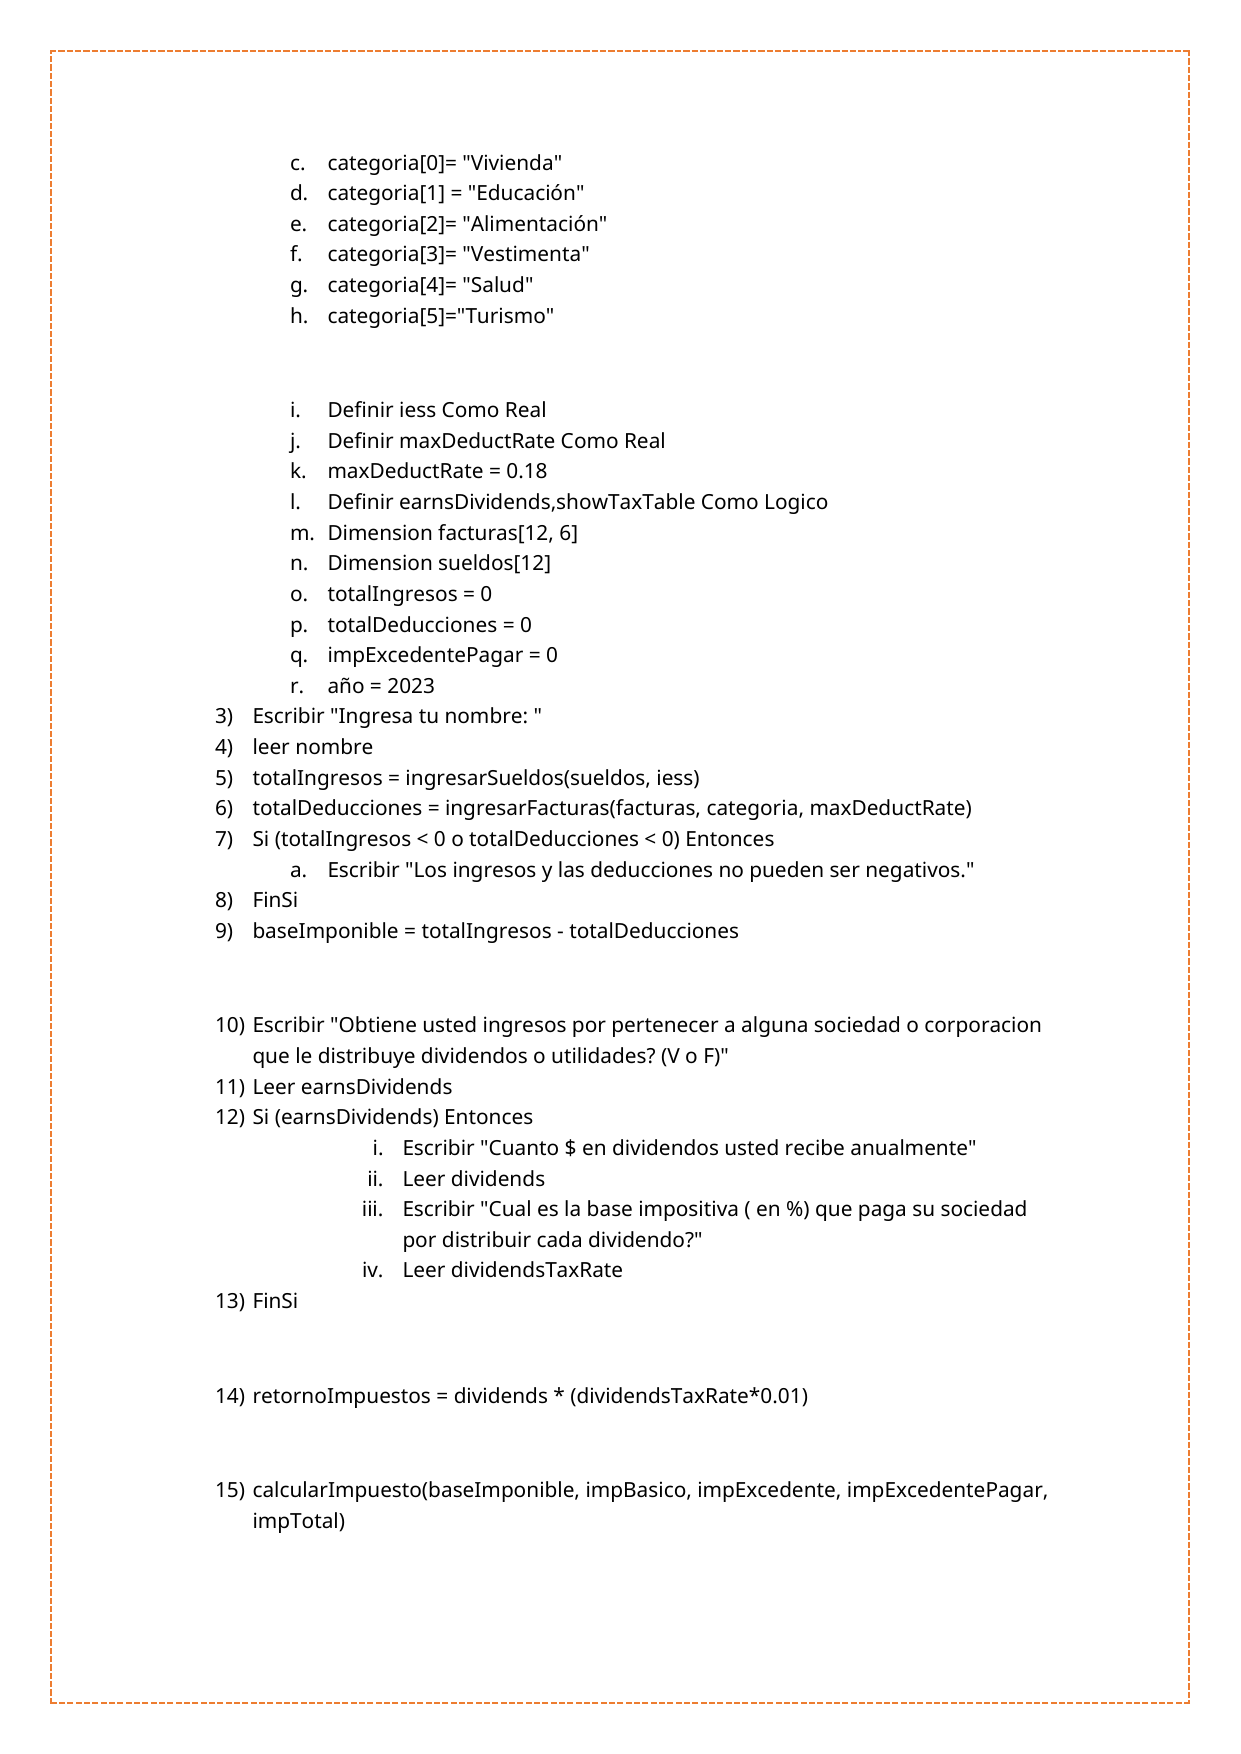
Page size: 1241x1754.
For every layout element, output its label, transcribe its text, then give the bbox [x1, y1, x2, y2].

list Dimension facturas[12, 6] [290, 518, 1063, 546]
list Escribir "Los ingresos y las deducciones no pueden ser negativos." [290, 855, 1063, 883]
list FinSi [215, 1286, 1063, 1314]
list retornoImpuestos = dividends * (dividendsTaxRate*0.01) [215, 1381, 1063, 1409]
list Definir earnsDividends,showTaxTable Como Logico [290, 487, 1063, 516]
list Escribir "Ingresa tu nombre: " [215, 702, 1063, 730]
list leer nombre [215, 732, 1063, 761]
list categoria[3]= "Vestimenta" [290, 239, 1063, 268]
list Escribir "Cuanto $ en dividendos usted recibe anualmente" [383, 1133, 1063, 1161]
list Si (earnsDividends) Entonces [215, 1102, 1063, 1131]
list categoria[1] = "Educación" [290, 178, 1063, 207]
list Definir maxDeductRate Como Real [290, 426, 1063, 454]
list categoria[0]= "Vivienda" [290, 148, 1063, 176]
list calcularImpuesto(baseImponible, impBasico, impExcedente, impExcedentePagar, impTotal) [215, 1475, 1063, 1534]
list año = 2023 [290, 671, 1063, 699]
list Escribir "Obtiene usted ingresos por pertenecer a alguna sociedad o corporacion que le distribuye dividendos o utilidades? (V o F)" [215, 1011, 1063, 1069]
list categoria[4]= "Salud" [290, 270, 1063, 298]
list Definir iess Como Real [290, 395, 1063, 424]
list Si (totalIngresos < 0 o totalDeducciones < 0) Entonces [215, 824, 1063, 852]
list Leer earnsDividends [215, 1072, 1063, 1100]
list totalDeducciones = ingresarFacturas(facturas, categoria, maxDeductRate) [215, 793, 1063, 822]
list totalDeducciones = 0 [290, 610, 1063, 638]
list FinSi [215, 885, 1063, 914]
list maxDeductRate = 0.18 [290, 457, 1063, 485]
list Leer dividends [383, 1164, 1063, 1192]
list Escribir "Cual es la base impositiva ( en %) que paga su sociedad por distribuir cada dividendo?" [383, 1194, 1063, 1253]
list categoria[5]="Turismo" [290, 301, 1063, 329]
list totalIngresos = 0 [290, 579, 1063, 607]
list Dimension sueldos[12] [290, 548, 1063, 577]
list totalIngresos = ingresarSueldos(sueldos, iess) [215, 763, 1063, 791]
list Leer dividendsTaxRate [383, 1256, 1063, 1284]
list categoria[2]= "Alimentación" [290, 209, 1063, 237]
list baseImponible = totalIngresos - totalDeducciones [215, 916, 1063, 944]
list impExcedentePagar = 0 [290, 640, 1063, 669]
